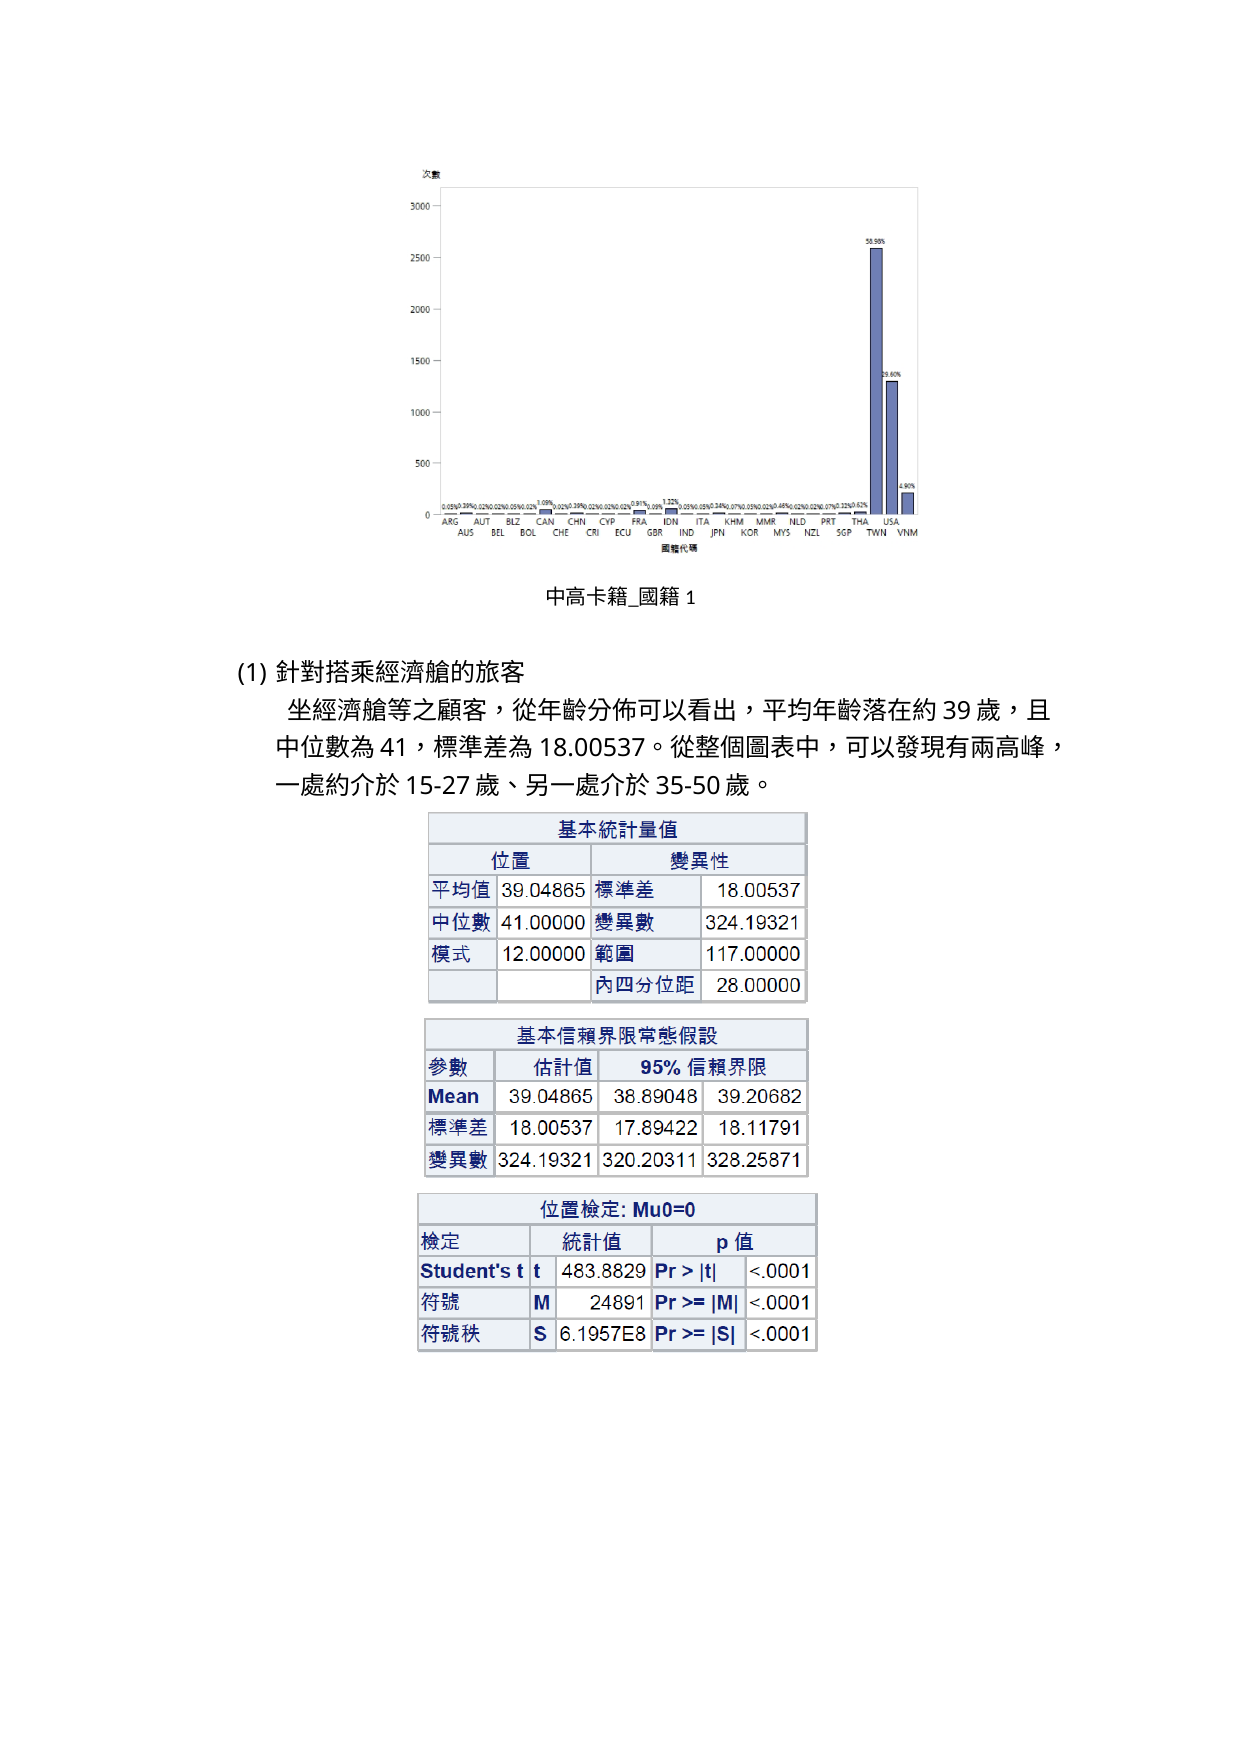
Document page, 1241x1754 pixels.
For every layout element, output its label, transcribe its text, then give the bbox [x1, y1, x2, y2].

text 中高卡籍_國籍 1 [187, 577, 1053, 614]
list 針對搭乘經濟艙的旅客 [237, 652, 1053, 689]
list 坐經濟艙等之顧客，從年齡分佈可以看出，平均年齡落在約39歲，且中位數為41，標準差為18.00537。從整個圖表中，可以發現有兩高峰，一處約介於15-27歲、另一處介於35-50歲。 [275, 689, 1053, 802]
